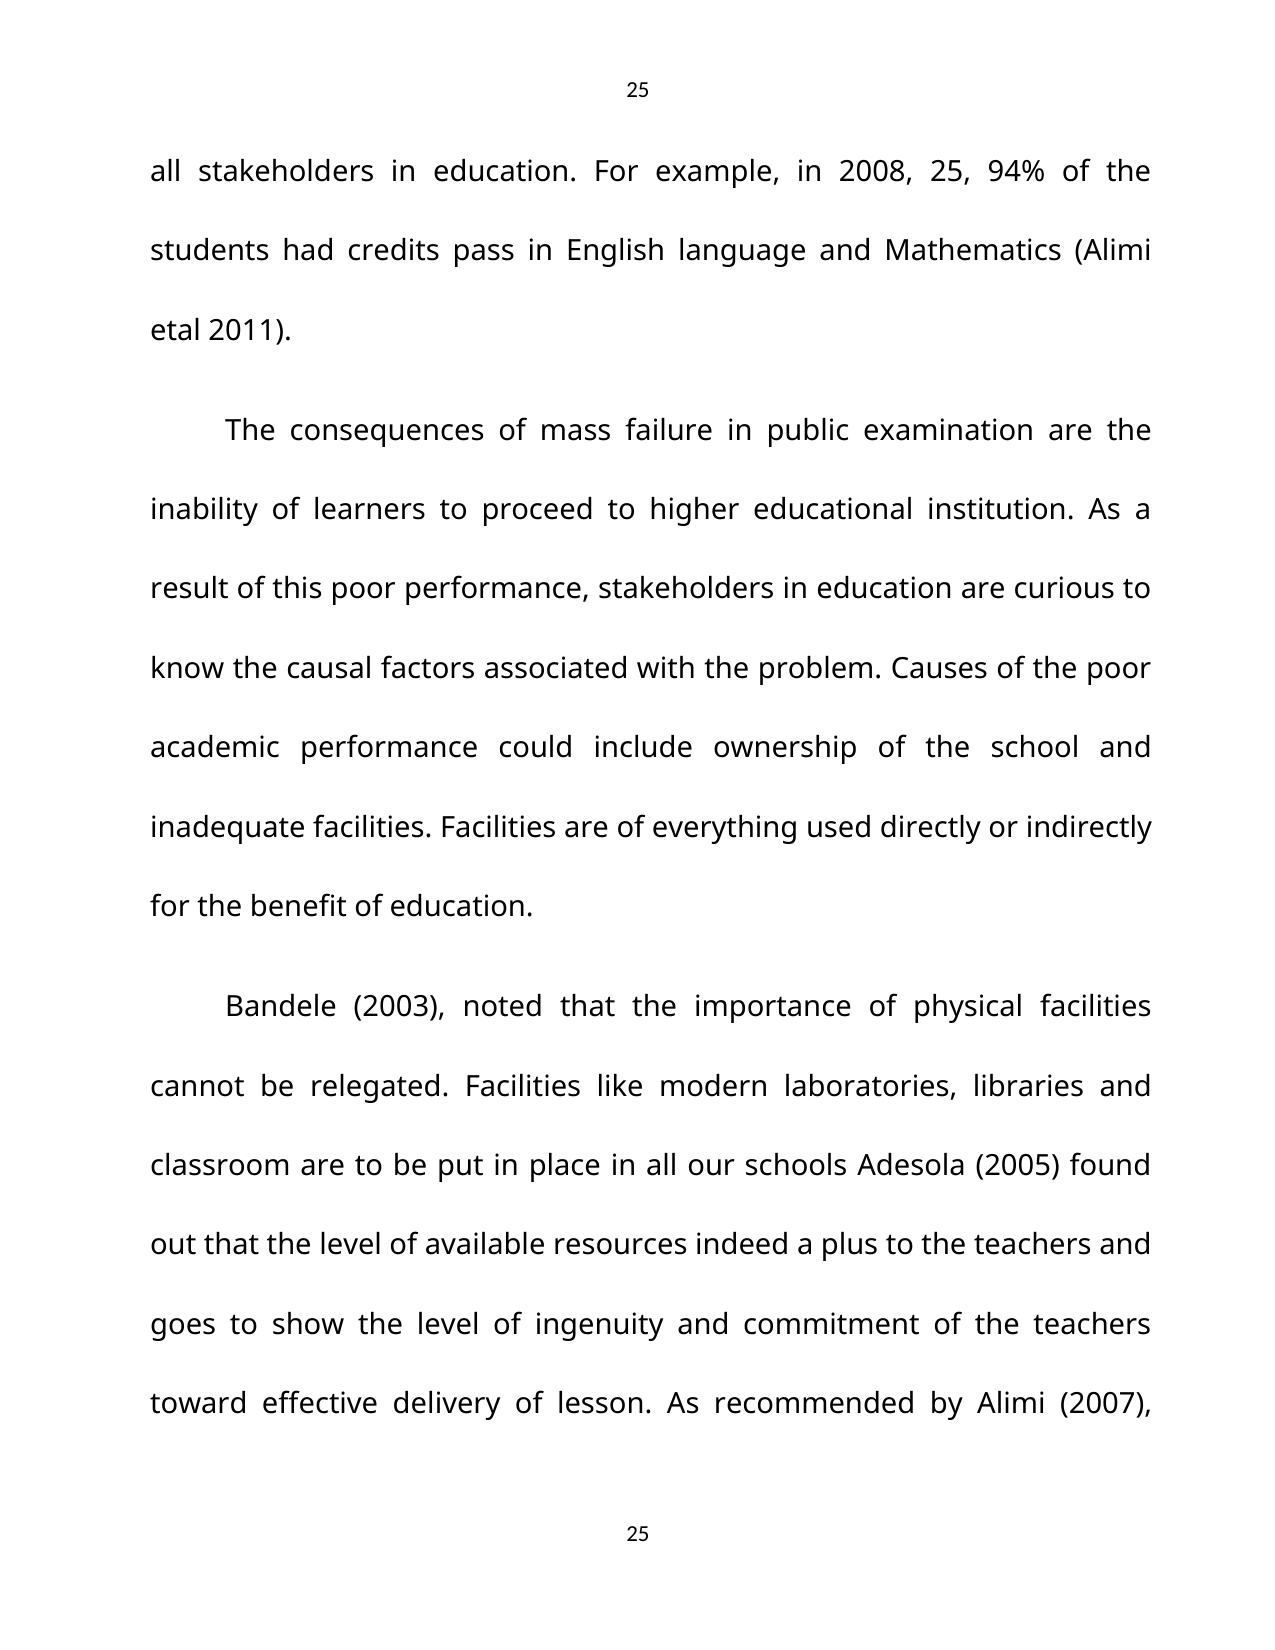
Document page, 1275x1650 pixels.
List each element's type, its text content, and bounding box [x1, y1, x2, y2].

text The consequences of mass failure in public examination are the inability of learners to proceed to higher educational institution. As a result of this poor performance, stakeholders in education are curious to know the causal factors associated with the problem. Causes of the poor academic performance could include ownership of the school and inadequate facilities. Facilities are of everything used directly or indirectly for the benefit of education. [150, 409, 1153, 925]
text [150, 985, 1153, 1422]
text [150, 150, 1153, 348]
